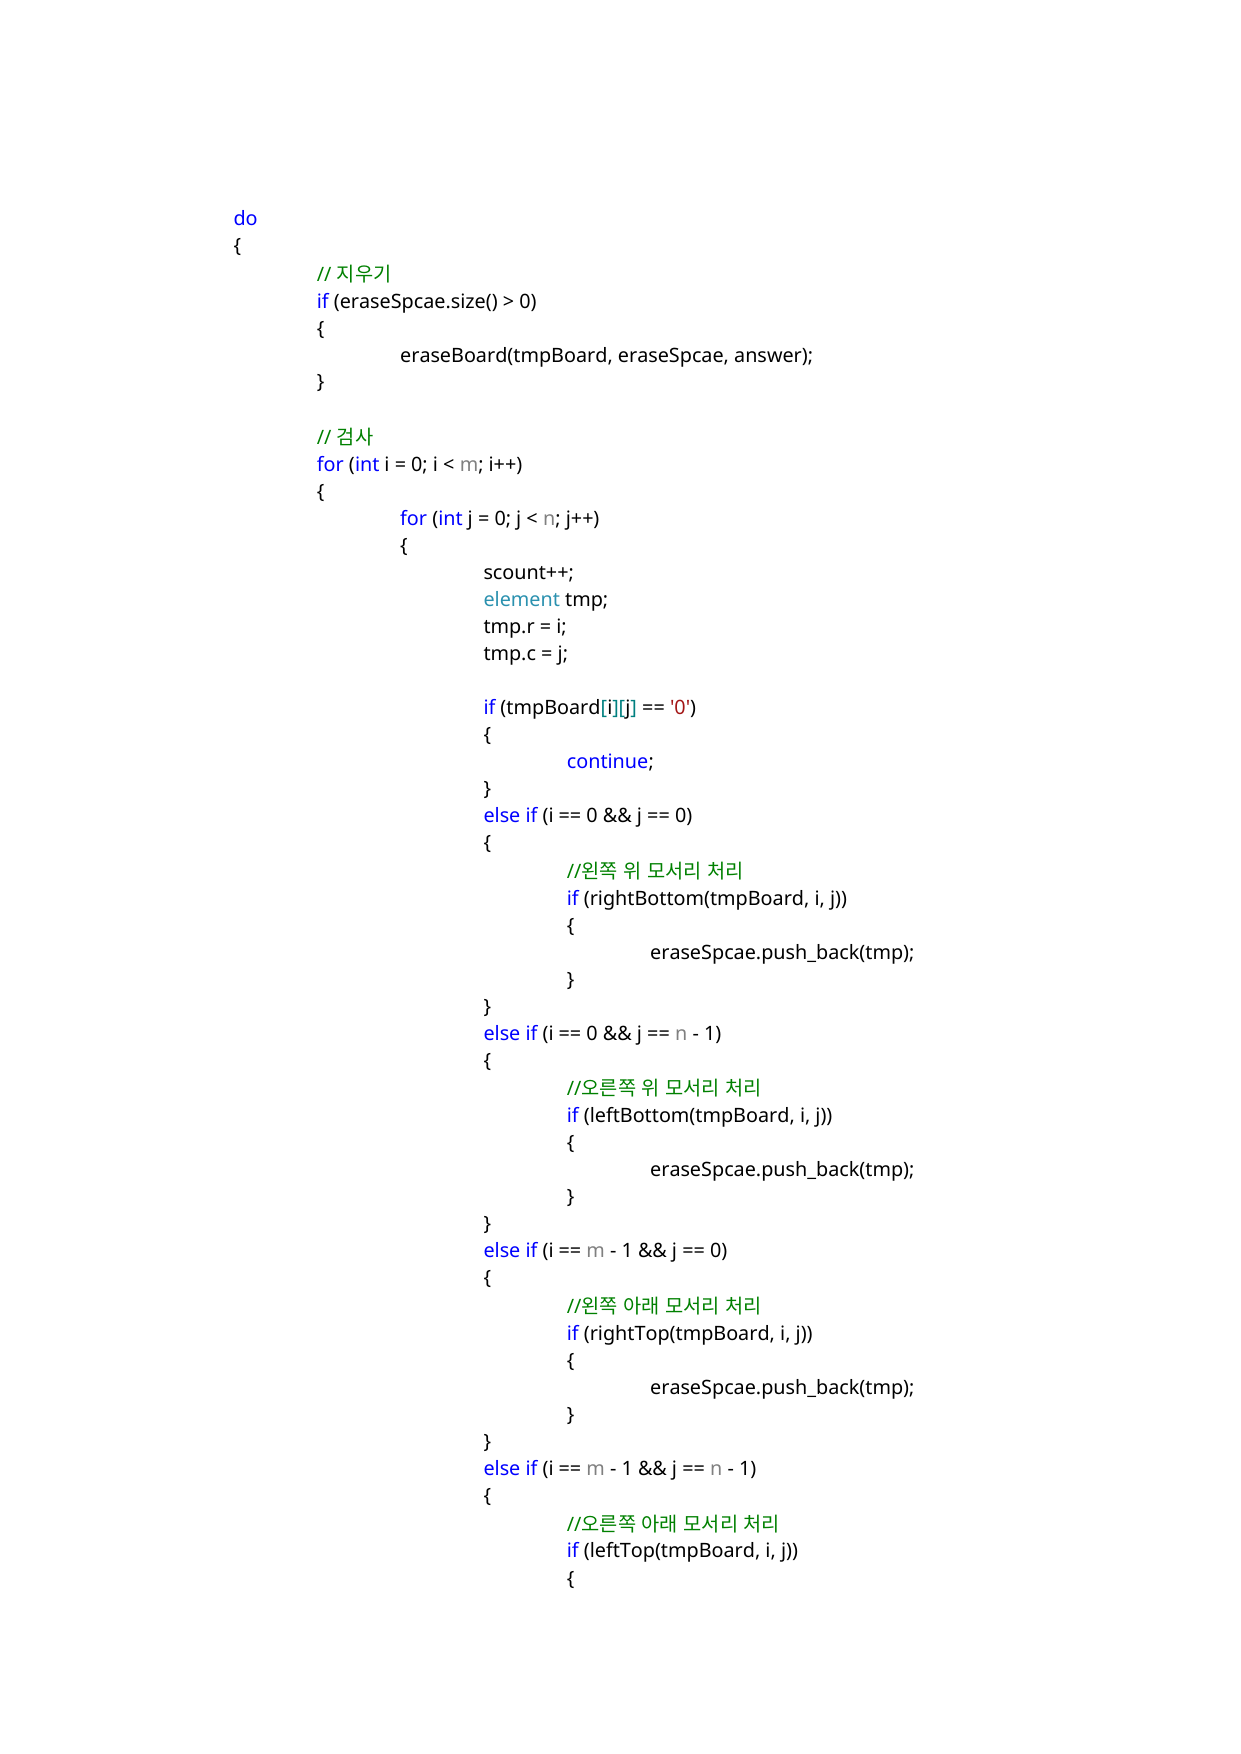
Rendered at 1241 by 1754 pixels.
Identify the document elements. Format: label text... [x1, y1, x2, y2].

text { [150, 1128, 1090, 1156]
text if (rightTop(tmpBoard, i, j)) [150, 1319, 1090, 1346]
text { [150, 911, 1090, 938]
text eraseSpcae.push_back(tmp); [150, 938, 1090, 965]
text } [150, 368, 1090, 395]
text { [150, 531, 1090, 558]
text { [150, 720, 1090, 747]
text if (leftBottom(tmpBoard, i, j)) [150, 1102, 1090, 1128]
text else if (i == m - 1 && j == n - 1) [150, 1454, 1090, 1481]
text { [150, 314, 1090, 341]
text } [150, 1427, 1090, 1454]
text if (eraseSpcae.size() > 0) [150, 287, 1090, 314]
text eraseBoard(tmpBoard, eraseSpcae, answer); [150, 341, 1090, 368]
text for (int i = 0; i < m; i++) [150, 451, 1090, 477]
text eraseSpcae.push_back(tmp); [150, 1373, 1090, 1400]
text } [150, 774, 1090, 801]
text } [150, 1182, 1090, 1209]
text element tmp; [150, 585, 1090, 612]
text { [150, 1046, 1090, 1073]
text { [150, 1564, 1090, 1591]
text } [150, 1400, 1090, 1427]
text { [150, 231, 1090, 258]
text { [150, 828, 1090, 855]
text //오른쪽 아래 모서리 처리 [150, 1508, 1090, 1537]
text else if (i == m - 1 && j == 0) [150, 1236, 1090, 1263]
text if (leftTop(tmpBoard, i, j)) [150, 1537, 1090, 1564]
text { [150, 1346, 1090, 1373]
text do [150, 204, 1090, 231]
text if (tmpBoard[i][j] == '0') [150, 693, 1090, 720]
text tmp.c = j; [150, 639, 1090, 666]
text else if (i == 0 && j == 0) [150, 801, 1090, 828]
text for (int j = 0; j < n; j++) [150, 504, 1090, 531]
text { [150, 1263, 1090, 1290]
text } [150, 992, 1090, 1019]
text { [150, 477, 1090, 504]
text if (rightBottom(tmpBoard, i, j)) [150, 884, 1090, 911]
text // 검사 [150, 422, 1090, 451]
text //왼쪽 아래 모서리 처리 [150, 1290, 1090, 1319]
text continue; [150, 747, 1090, 774]
text // 지우기 [150, 258, 1090, 287]
text else if (i == 0 && j == n - 1) [150, 1019, 1090, 1046]
text } [150, 965, 1090, 992]
text { [150, 1481, 1090, 1508]
text scount++; [150, 558, 1090, 585]
text //오른쪽 위 모서리 처리 [150, 1073, 1090, 1102]
text eraseSpcae.push_back(tmp); [150, 1156, 1090, 1182]
text //왼쪽 위 모서리 처리 [150, 855, 1090, 884]
text } [150, 1209, 1090, 1236]
text tmp.r = i; [150, 612, 1090, 639]
